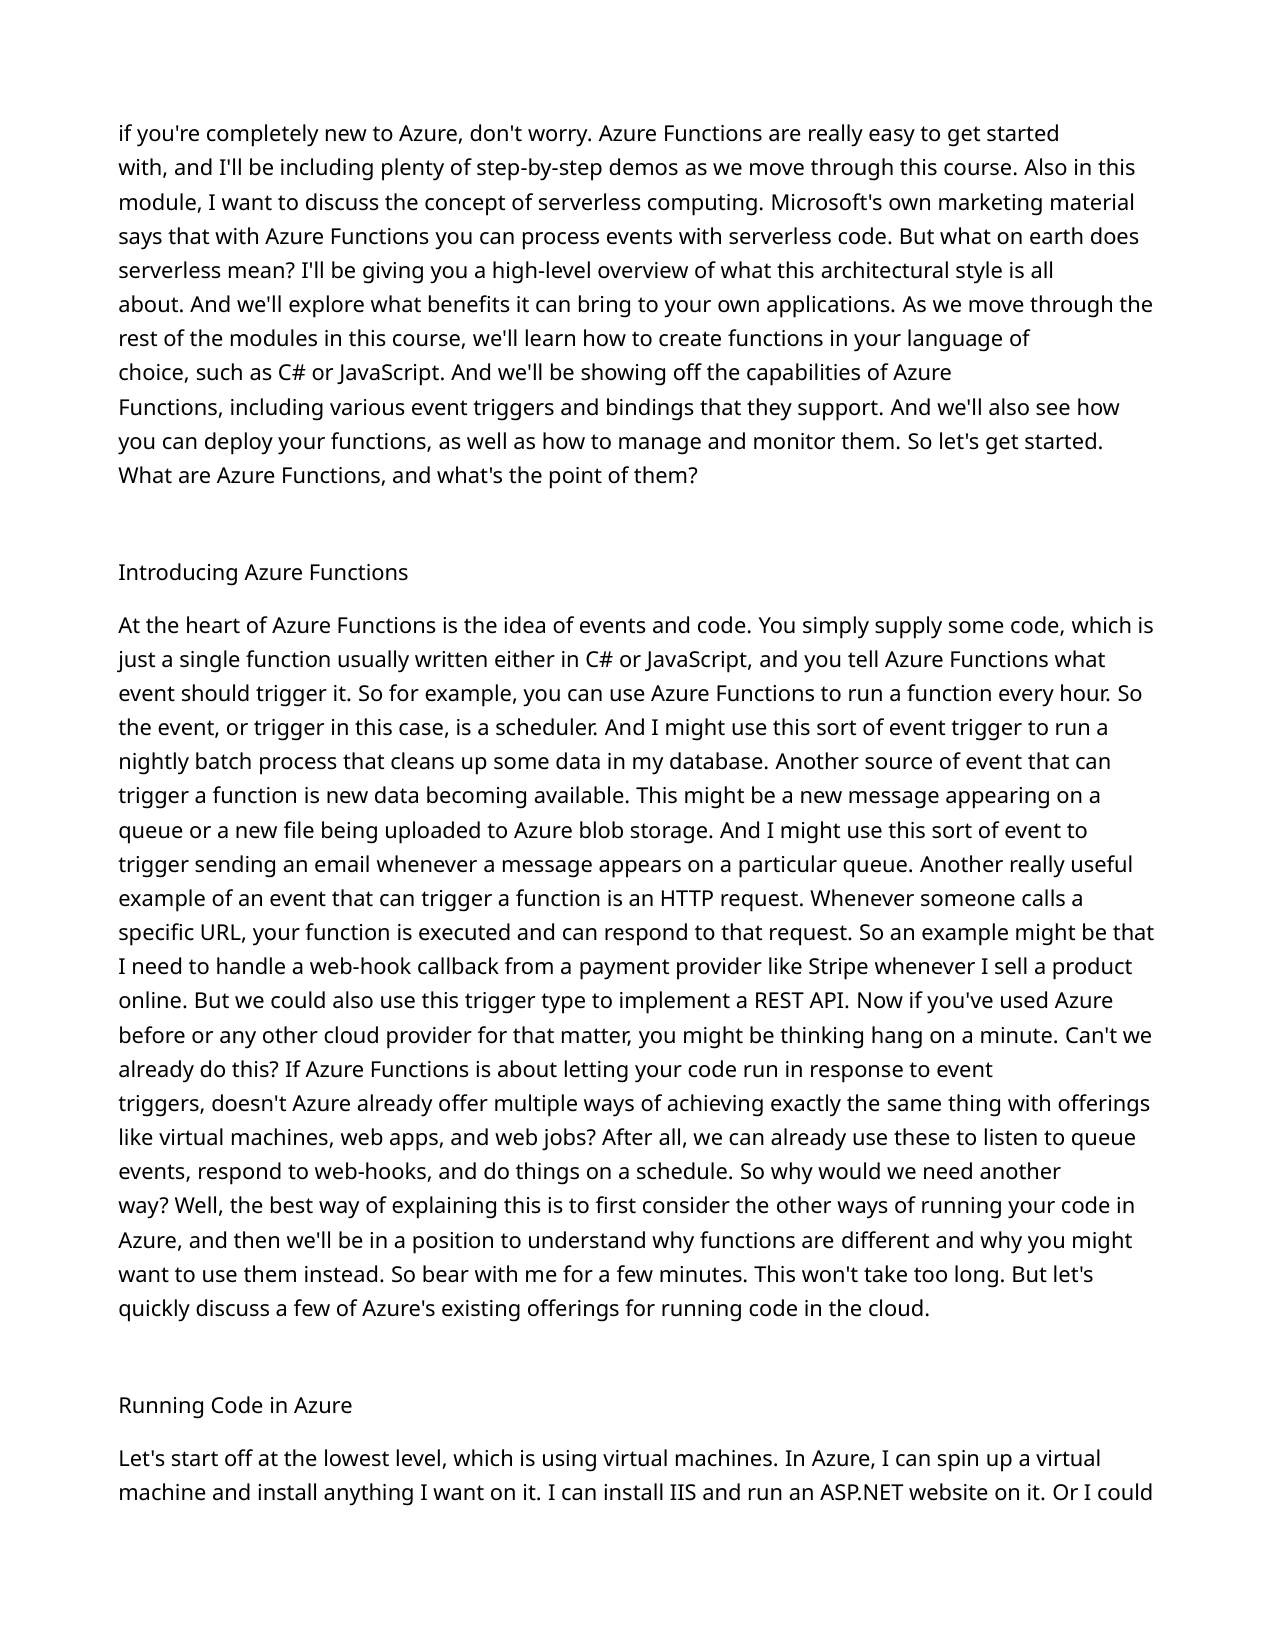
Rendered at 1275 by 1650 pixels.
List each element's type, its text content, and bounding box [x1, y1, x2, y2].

subtitle Running Code in Azure [118, 1390, 1157, 1419]
subtitle Introducing Azure Functions [118, 556, 1157, 586]
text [118, 118, 1157, 489]
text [118, 1443, 1157, 1507]
text At the heart of Azure Functions is the idea of events and code. You simply supply some code, which is just a single function usually written either in C# or JavaScript, and you tell Azure Functions what event should trigger it. So for example, you can use Azure Functions to run a function every hour. So the event, or trigger in this case, is a scheduler. And I might use this sort of event trigger to run a nightly batch process that cleans up some data in my database. Another source of event that can trigger a function is new data becoming available. This might be a new message appearing on a queue or a new file being uploaded to Azure blob storage. And I might use this sort of event to trigger sending an email whenever a message appears on a particular queue. Another really useful example of an event that can trigger a function is an HTTP request. Whenever someone calls a specific URL, your function is executed and can respond to that request. So an example might be that I need to handle a web-hook callback from a payment provider like Stripe whenever I sell a product online. But we could also use this trigger type to implement a REST API. Now if you've used Azure before or any other cloud provider for that matter, you might be thinking hang on a minute. Can't we already do this? If Azure Functions is about letting your code run in response to event triggers, doesn't Azure already offer multiple ways of achieving exactly the same thing with offerings like virtual machines, web apps, and web jobs? After all, we can already use these to listen to queue events, respond to web-hooks, and do things on a schedule. So why would we need another way? Well, the best way of explaining this is to first consider the other ways of running your code in Azure, and then we'll be in a position to understand why functions are different and why you might want to use them instead. So bear with me for a few minutes. This won't take too long. But let's quickly discuss a few of Azure's existing offerings for running code in the cloud. [118, 610, 1157, 1323]
